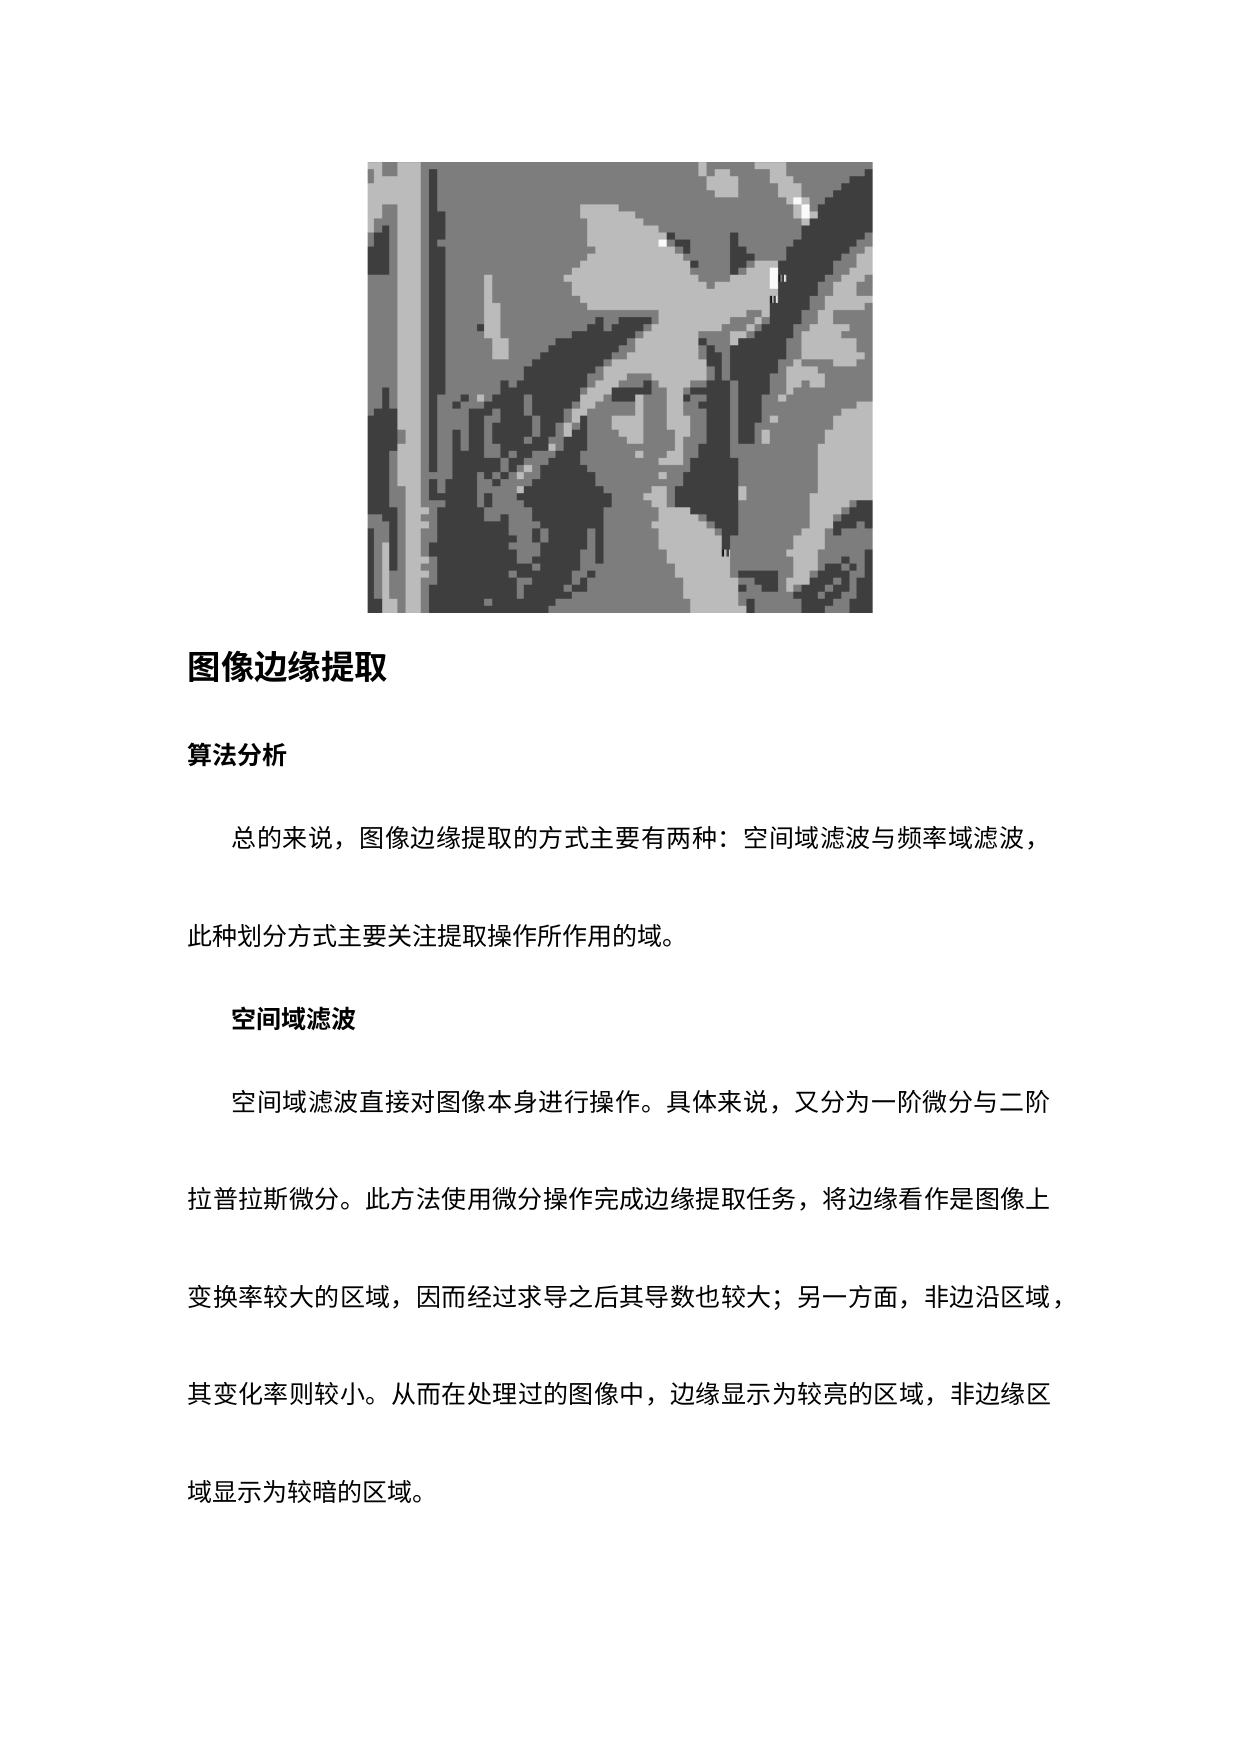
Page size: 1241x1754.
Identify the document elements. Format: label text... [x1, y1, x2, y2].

text 图像边缘提取 [187, 632, 1053, 697]
text 空间域滤波 [187, 985, 1053, 1050]
text 总的来说，图像边缘提取的方式主要有两种：空间域滤波与频率域滤波，此种划分方式主要关注提取操作所作用的域。 [187, 804, 1053, 967]
picture [367, 162, 873, 613]
text 算法分析 [187, 721, 1053, 786]
text 空间域滤波直接对图像本身进行操作。具体来说，又分为一阶微分与二阶拉普拉斯微分。此方法使用微分操作完成边缘提取任务，将边缘看作是图像上变换率较大的区域，因而经过求导之后其导数也较大；另一方面，非边沿区域，其变化率则较小。从而在处理过的图像中，边缘显示为较亮的区域，非边缘区域显示为较暗的区域。 [187, 1068, 1053, 1523]
